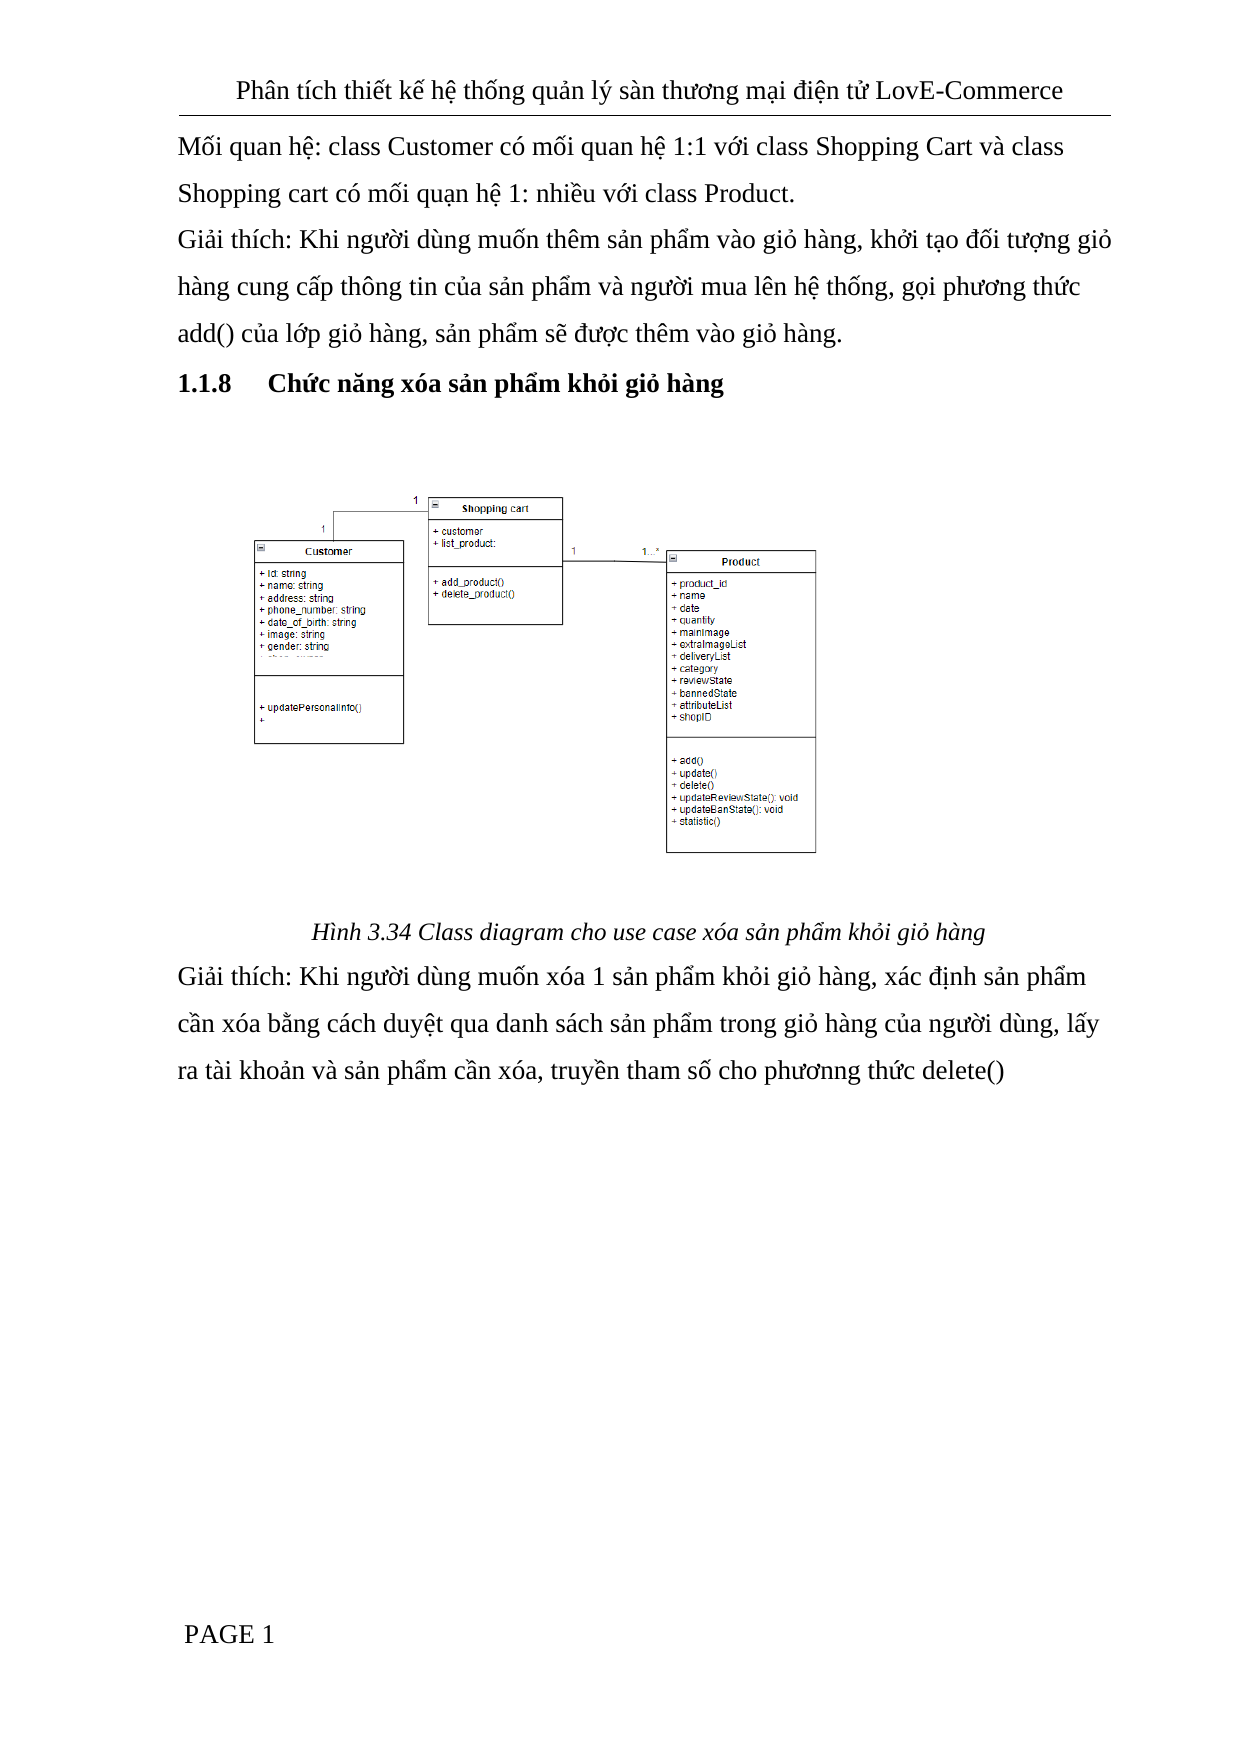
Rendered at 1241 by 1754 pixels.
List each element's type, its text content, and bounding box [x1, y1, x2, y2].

text Giải thích: Khi người dùng muốn xóa 1 sản phẩm khỏi giỏ hàng, xác định sản phẩm cần xóa bằng cách duyệt qua danh sách sản phẩm trong giỏ hàng của người dùng, lấy ra tài khoản và sản phẩm cần xóa, truyền tham số cho phươnng thức delete() [177, 960, 1122, 1085]
text Mối quan hệ: class Customer có mối quan hệ 1:1 với class Shopping Cart và class Shopping cart có mối quạn hệ 1: nhiều với class Product. [177, 130, 1122, 208]
subtitle Chức năng xóa sản phẩm khỏi giỏ hàng [177, 367, 1122, 399]
text Giải thích: Khi người dùng muốn thêm sản phẩm vào giỏ hàng, khởi tạo đối tượng giỏ hàng cung cấp thông tin của sản phẩm và người mua lên hệ thống, gọi phương thức add() của lớp giỏ hàng, sản phẩm sẽ được thêm vào giỏ hàng. [177, 223, 1122, 348]
text Hình 3.34 Class diagram cho use case xóa sản phẩm khỏi giỏ hàng [177, 917, 1122, 946]
picture [177, 442, 988, 902]
